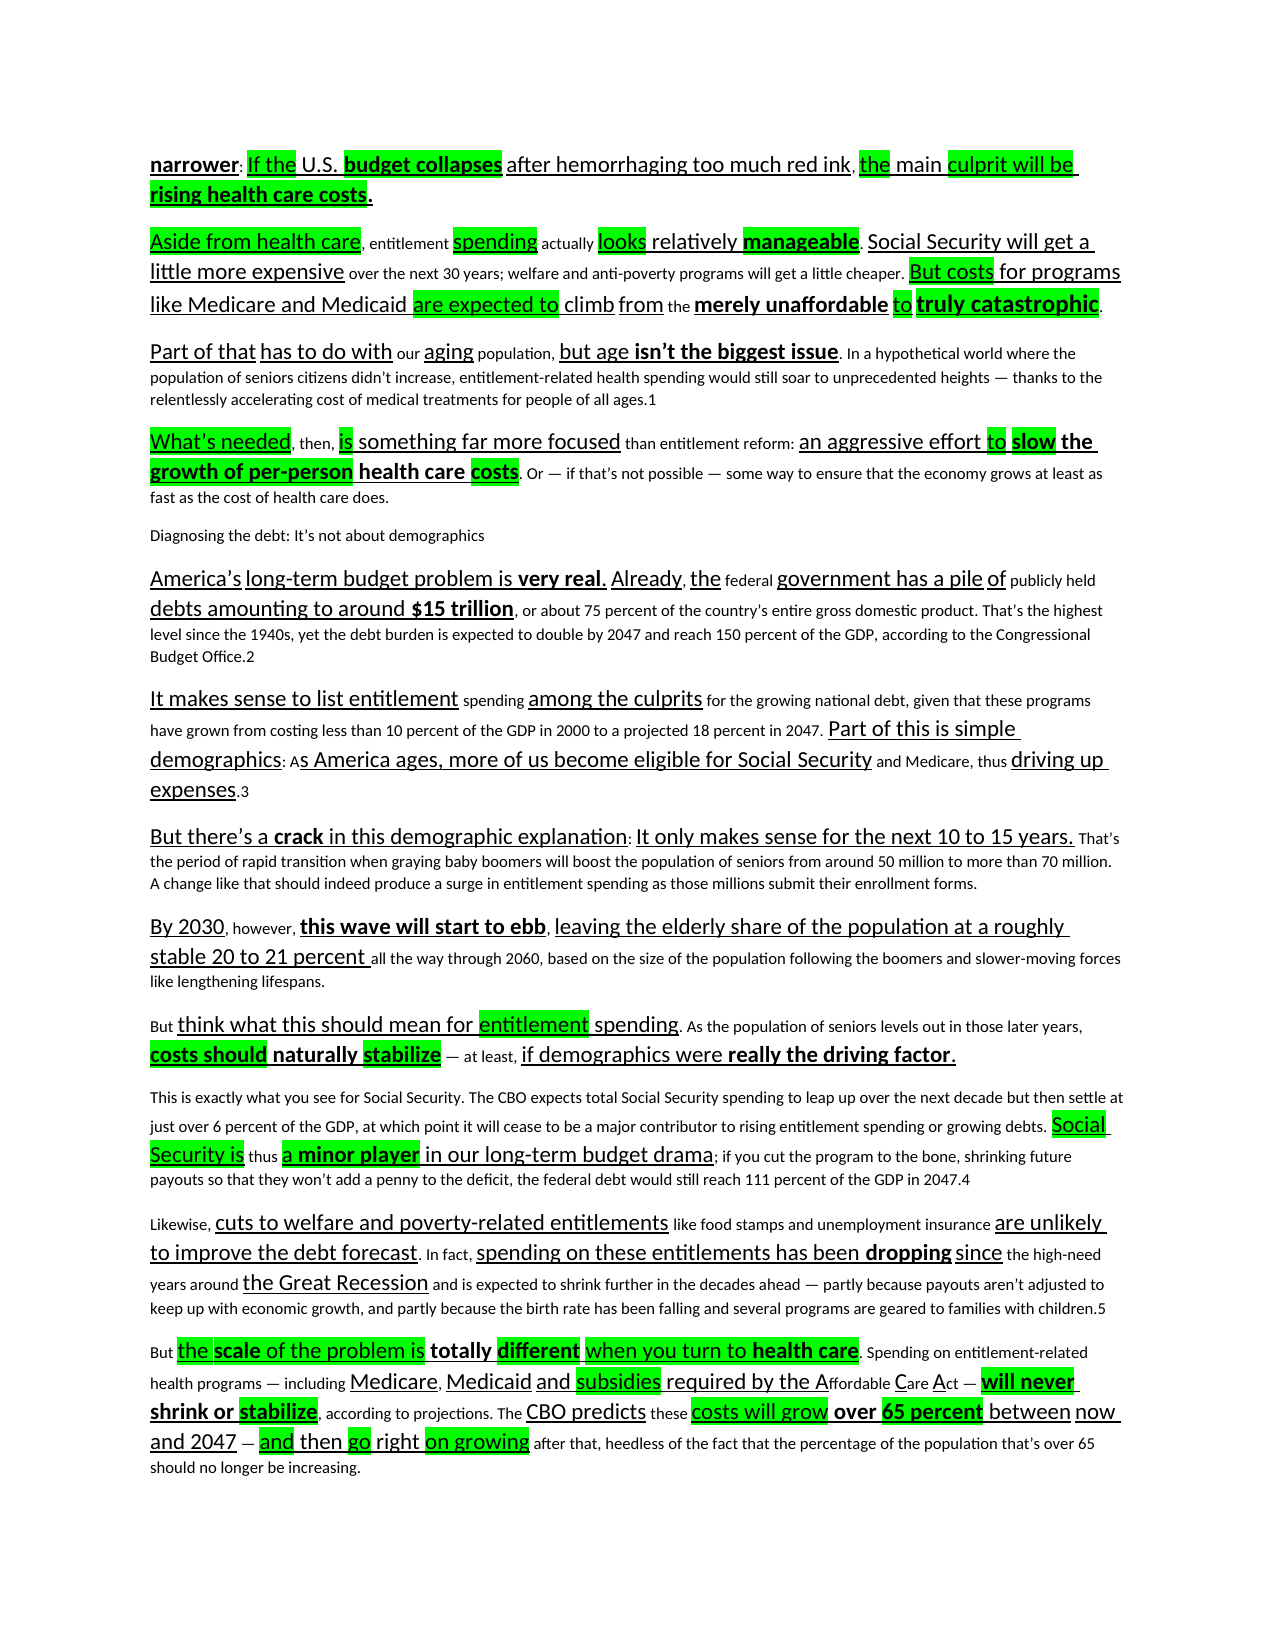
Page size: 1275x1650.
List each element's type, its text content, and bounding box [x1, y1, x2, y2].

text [150, 150, 1125, 208]
text America’s long-term budget problem is very real. Already, the federal government has a pile of publicly held debts amounting to around $15 trillion, or about 75 percent of the country’s entire gross domestic product. That’s the highest level since the 1940s, yet the debt burden is expected to double by 2047 and reach 150 percent of the GDP, according to the Congressional Budget Office.2 [150, 564, 1125, 666]
text Likewise, cuts to welfare and poverty-related entitlements like food stamps and unemployment insurance are unlikely to improve the debt forecast. In fact, spending on these entitlements has been dropping since the high-need years around the Great Recession and is expected to shrink further in the decades ahead — partly because payouts aren’t adjusted to keep up with economic growth, and partly because the birth rate has been falling and several programs are geared to families with children.5 [150, 1208, 1125, 1318]
text Diagnosing the debt: It’s not about demographics [150, 526, 1125, 546]
text But the scale of the problem is totally different when you turn to health care. Spending on entitlement-related health programs — including Medicare, Medicaid and subsidies required by the Affordable Care Act — will never shrink or stabilize, according to projections. The CBO predicts these costs will grow over 65 percent between now and 2047 — and then go right on growing after that, heedless of the fact that the percentage of the population that’s over 65 should no longer be increasing. [150, 1337, 1125, 1477]
text It makes sense to list entitlement spending among the culprits for the growing national debt, given that these programs have grown from costing less than 10 percent of the GDP in 2000 to a projected 18 percent in 2047. Part of this is simple demographics: As America ages, more of us become eligible for Social Security and Medicare, thus driving up expenses.3 [150, 684, 1125, 803]
text But there’s a crack in this demographic explanation: It only makes sense for the next 10 to 15 years. That’s the period of rapid transition when graying baby boomers will boost the population of seniors from around 50 million to more than 70 million. A change like that should indeed produce a surge in entitlement spending as those millions submit their enrollment forms. [150, 822, 1125, 894]
text What’s needed, then, is something far more focused than entitlement reform: an aggressive effort to slow the growth of per-person health care costs. Or — if that’s not possible — some way to ensure that the economy grows at least as fast as the cost of health care does. [150, 427, 1125, 507]
text But think what this should mean for entitlement spending. As the population of seniors levels out in those later years, costs should naturally stabilize — at least, if demographics were really the driving factor. [150, 1010, 1125, 1068]
text Aside from health care, entitlement spending actually looks relatively manageable. Social Security will get a little more expensive over the next 30 years; welfare and anti-poverty programs will get a little cheaper. But costs for programs like Medicare and Medicaid are expected to climb from the merely unaffordable to truly catastrophic. [150, 227, 1125, 318]
text Part of that has to do with our aging population, but age isn’t the biggest issue. In a hypothetical world where the population of seniors citizens didn’t increase, entitlement-related health spending would still soar to unprecedented heights — thanks to the relentlessly accelerating cost of medical treatments for people of all ages.1 [150, 337, 1125, 409]
text This is exactly what you see for Social Security. The CBO expects total Social Security spending to leap up over the next decade but then settle at just over 6 percent of the GDP, at which point it will cease to be a major contributor to rising entitlement spending or growing debts. Social Security is thus a minor player in our long-term budget drama; if you cut the program to the bone, shrinking future payouts so that they won’t add a penny to the deficit, the federal debt would still reach 111 percent of the GDP in 2047.4 [150, 1087, 1125, 1190]
text By 2030, however, this wave will start to ebb, leaving the elderly share of the population at a roughly stable 20 to 21 percent all the way through 2060, based on the size of the population following the boomers and slower-moving forces like lengthening lifespans. [150, 912, 1125, 992]
